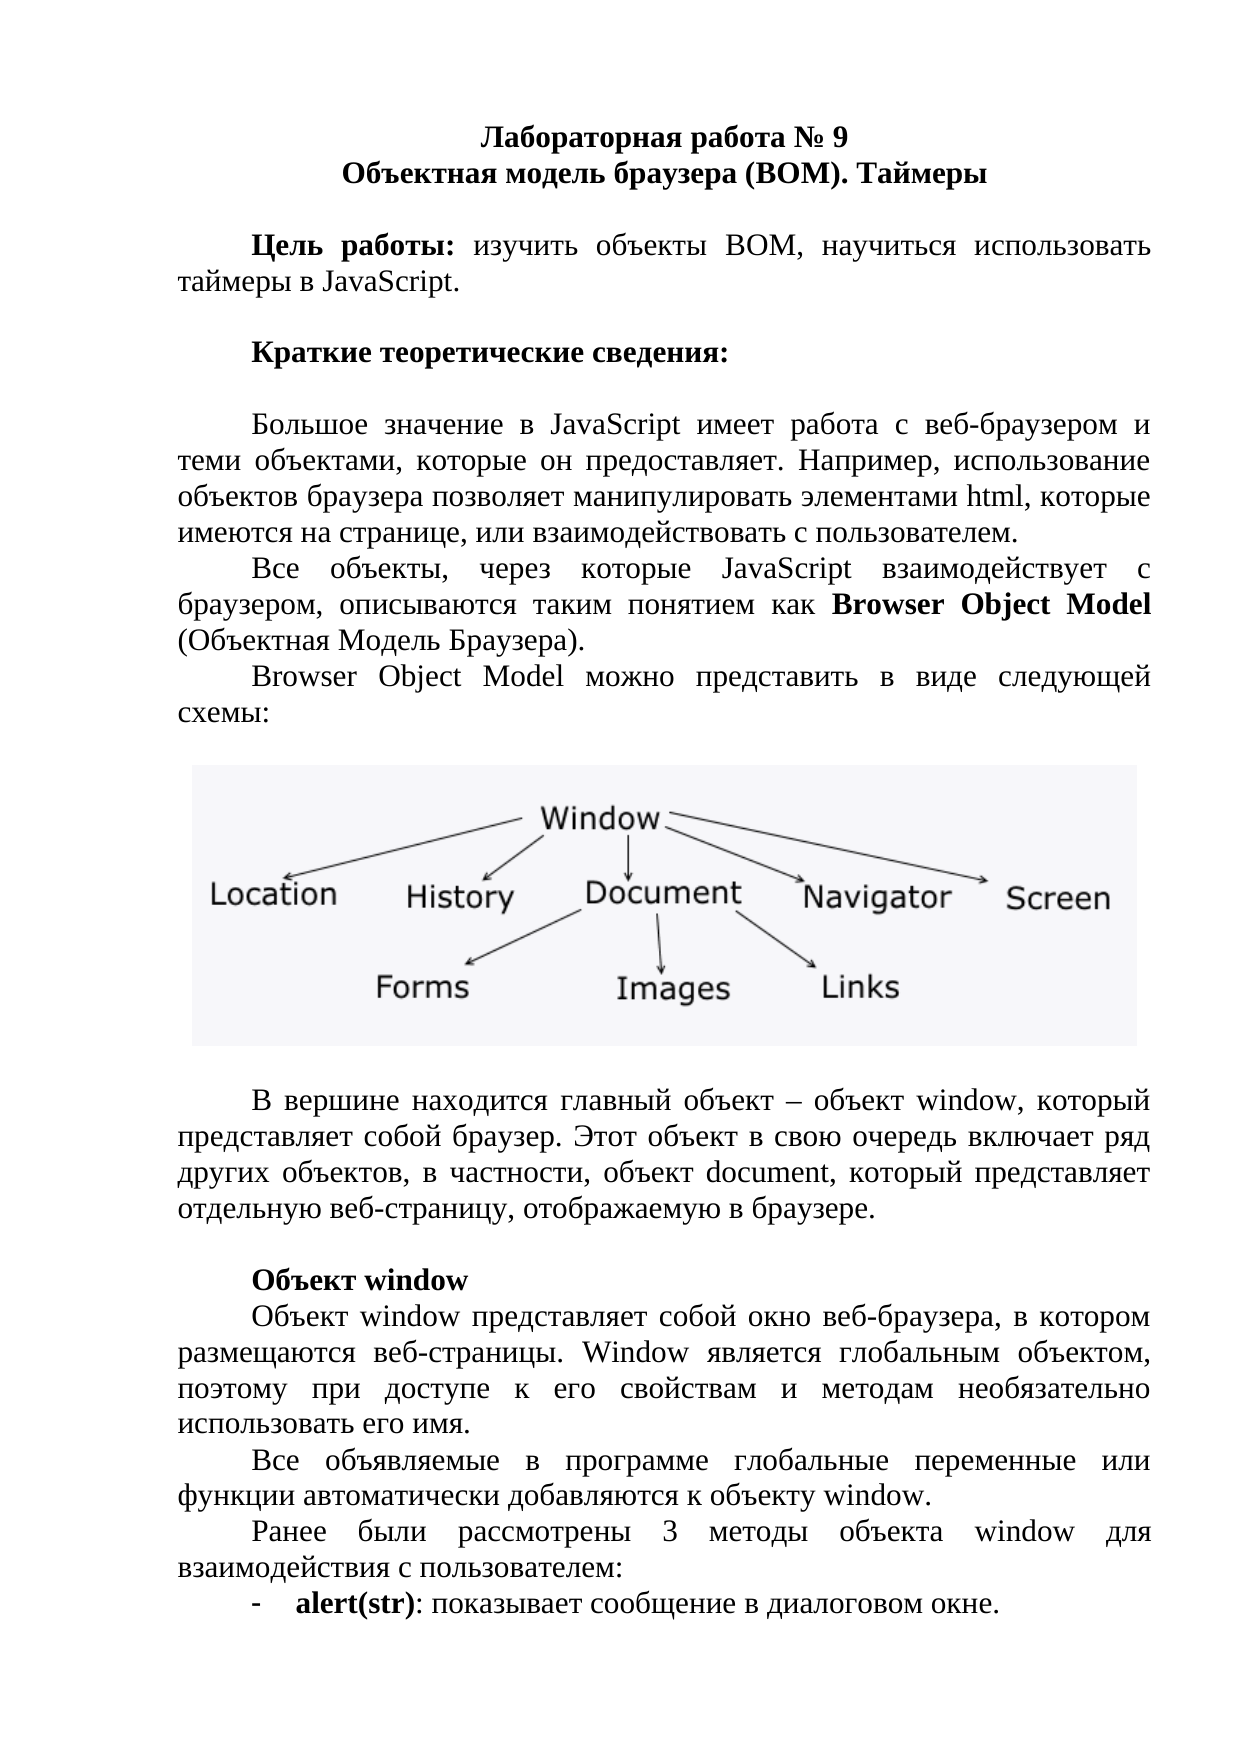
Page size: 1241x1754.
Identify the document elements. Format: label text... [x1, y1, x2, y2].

list alert(str): показывает сообщение в диалоговом окне. [251, 1584, 1152, 1620]
text Цель работы: изучить объекты BOM, научиться использовать таймеры в JavaScript. [177, 226, 1152, 298]
picture [192, 765, 1137, 1046]
text Большое значение в JavaScript имеет работа с веб-браузером и теми объектами, которые он предоставляет. Например, использование объектов браузера позволяет манипулировать элементами html, которые имеются на странице, или взаимодействовать с пользователем. [177, 406, 1152, 549]
text Объект window представляет собой окно веб-браузера, в котором размещаются веб-страницы. Window является глобальным объектом, поэтому при доступе к его свойствам и методам необязательно использовать его имя. [177, 1297, 1152, 1441]
text Browser Object Model можно представить в виде следующей схемы: [177, 657, 1152, 729]
text Все объявляемые в программе глобальные переменные или функции автоматически добавляются к объекту window. [177, 1441, 1152, 1513]
text Все объекты, через которые JavaScript взаимодействует с браузером, описываются таким понятием как Browser Object Model (Объектная Модель Браузера). [177, 549, 1152, 657]
text Краткие теоретические сведения: [177, 334, 1152, 370]
text Ранее были рассмотрены 3 методы объекта window для взаимодействия с пользователем: [177, 1513, 1152, 1584]
text В вершине находится главный объект – объект window, который представляет собой браузер. Этот объект в свою очередь включает ряд других объектов, в частности, объект document, который представляет отдельную веб-страницу, отображаемую в браузере. [177, 1081, 1152, 1225]
text Объект window [177, 1261, 1152, 1297]
subtitle Лабораторная работа № 9 Объектная модель браузера (BOM). Таймеры [177, 118, 1152, 190]
